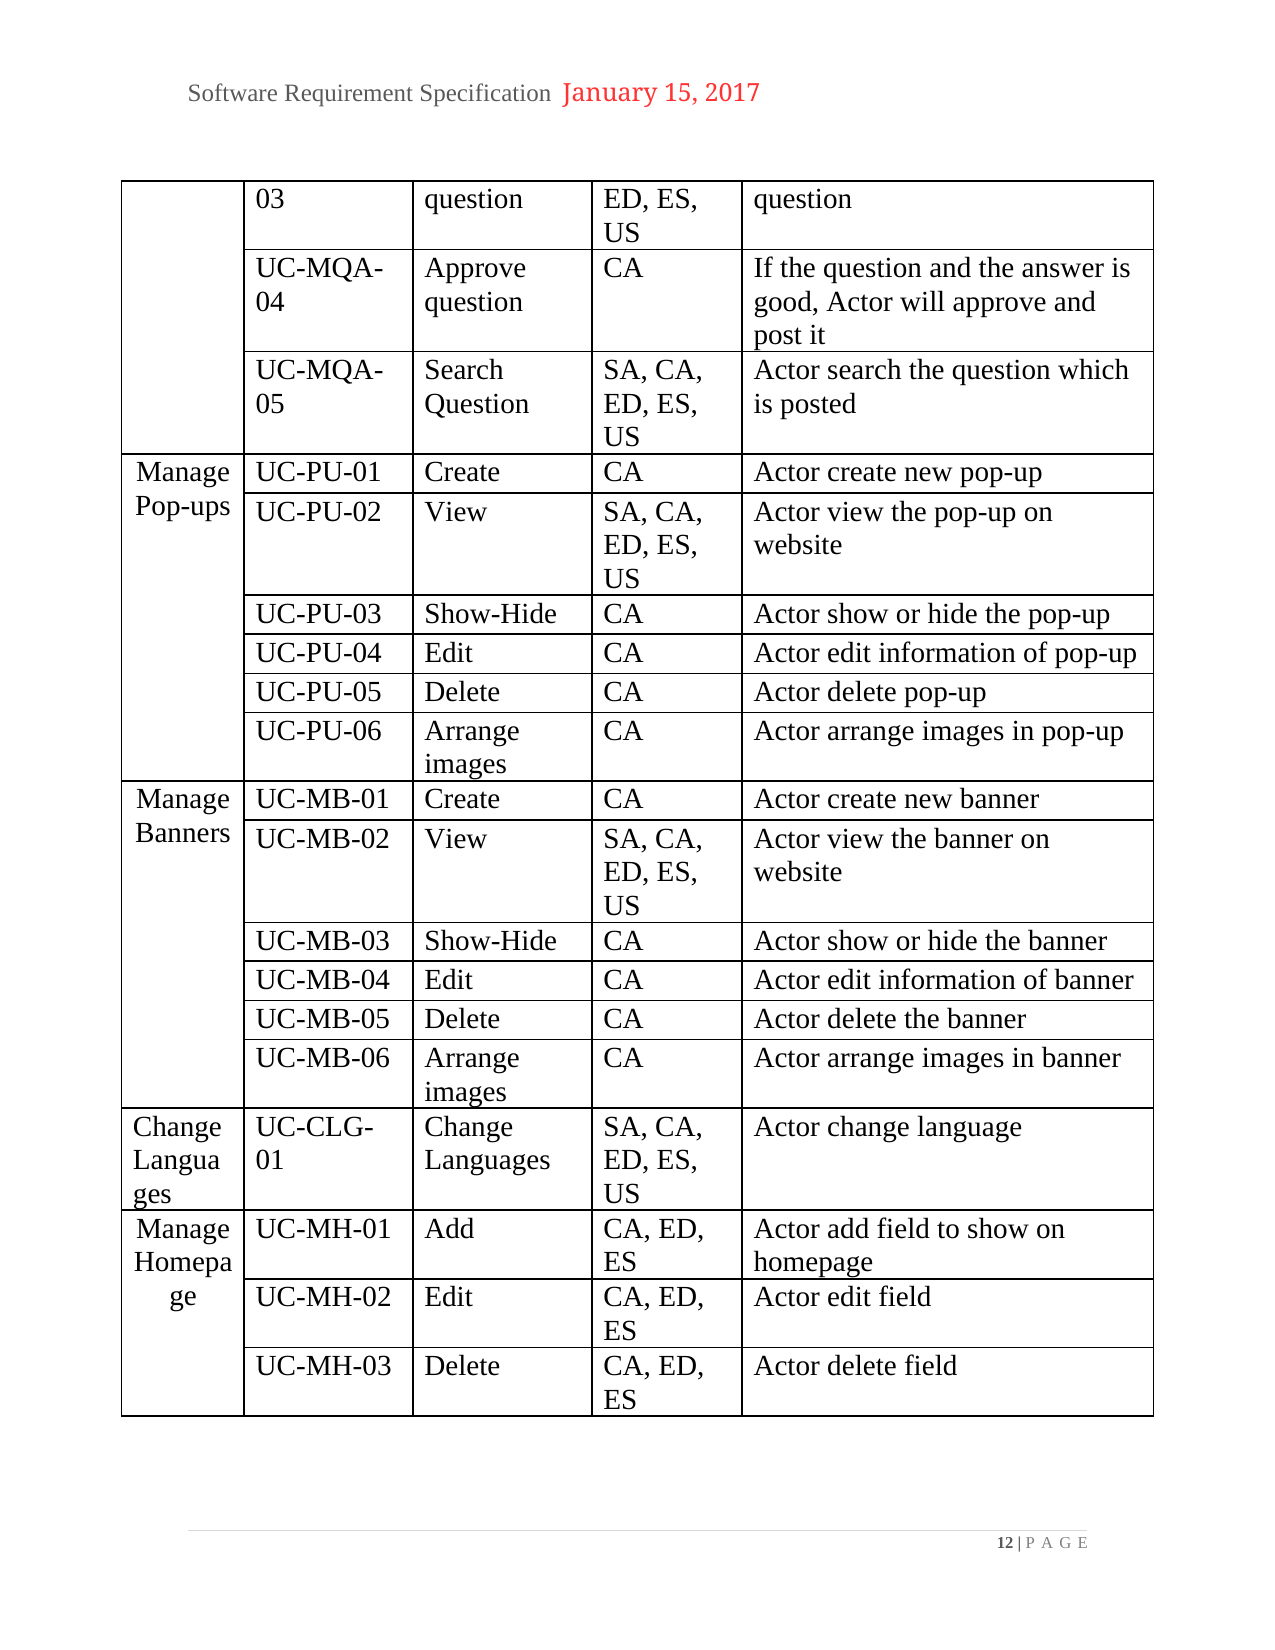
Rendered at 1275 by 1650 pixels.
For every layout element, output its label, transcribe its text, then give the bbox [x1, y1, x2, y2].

table_cell Add [414, 1211, 591, 1278]
table_cell Change Languages [414, 1109, 591, 1209]
table_cell Edit [414, 635, 591, 672]
table_cell Actor show or hide the pop-up [743, 596, 1153, 633]
table_cell CA, ED, ES [593, 1211, 741, 1278]
table_cell UC-MB-06 [245, 1040, 412, 1107]
table_cell Actor view the banner on website [743, 821, 1153, 921]
table_cell Actor delete pop-up [743, 674, 1153, 711]
table_cell CA [593, 635, 741, 672]
table_cell View [414, 821, 591, 921]
table_cell Manage Pop-ups [122, 455, 243, 780]
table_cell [743, 182, 1153, 249]
table_cell CA, ED, ES [593, 1348, 741, 1415]
table_cell Arrange images [414, 1040, 591, 1107]
table_cell Show-Hide [414, 596, 591, 633]
table_cell UC-PU-02 [245, 494, 412, 594]
table_cell UC-MQA-03 [245, 182, 412, 249]
table_cell UC-MH-03 [245, 1348, 412, 1415]
table_cell CA [593, 250, 741, 351]
table_cell Create [414, 782, 591, 819]
table_cell UC-PU-05 [245, 674, 412, 711]
table_cell UC-PU-01 [245, 455, 412, 492]
table_cell CA, ED, ES [593, 1280, 741, 1347]
table_cell UC-PU-03 [245, 596, 412, 633]
table_cell View [414, 494, 591, 594]
table_cell SA, CA, ED, ES, US [593, 1109, 741, 1209]
table_cell Edit [414, 1280, 591, 1347]
table_cell CA [593, 1040, 741, 1107]
table_cell Actor delete field [743, 1348, 1153, 1415]
table_cell UC-MB-02 [245, 821, 412, 921]
table_cell Arrange images [414, 713, 591, 780]
table_cell UC-MB-01 [245, 782, 412, 819]
table_cell Actor search the question which is posted [743, 352, 1153, 453]
table_cell Delete [414, 1348, 591, 1415]
table_cell CA [593, 923, 741, 960]
table_cell Approve question [414, 250, 591, 351]
table_cell CA [593, 455, 741, 492]
table_cell CA [593, 782, 741, 819]
table_cell UC-PU-04 [245, 635, 412, 672]
table_cell CA [593, 1001, 741, 1038]
table_cell Actor edit information of banner [743, 962, 1153, 999]
table_cell UC-PU-06 [245, 713, 412, 780]
table_cell Change Languages [122, 1109, 243, 1209]
table_cell Delete [414, 1001, 591, 1038]
table_cell Actor delete the banner [743, 1001, 1153, 1038]
table_cell CA [593, 596, 741, 633]
table_cell View question [414, 182, 591, 249]
table_cell Delete [414, 674, 591, 711]
table_cell SA, CA, ED, ES, US [593, 352, 741, 453]
table_cell Show-Hide [414, 923, 591, 960]
table_cell Manage Banners [122, 782, 243, 1107]
table_cell Actor create new banner [743, 782, 1153, 819]
table_cell Actor create new pop-up [743, 455, 1153, 492]
table_cell SA, CA, ED, ES, US [593, 821, 741, 921]
table_cell Actor edit field [743, 1280, 1153, 1347]
table_cell UC-MH-01 [245, 1211, 412, 1278]
table_cell If the question and the answer is good, Actor will approve and post it [743, 250, 1153, 351]
table_cell Create [414, 455, 591, 492]
table_cell Actor add field to show on homepage [743, 1211, 1153, 1278]
table_cell UC-CLG-01 [245, 1109, 412, 1209]
table_cell Actor edit information of pop-up [743, 635, 1153, 672]
table_cell Search Question [414, 352, 591, 453]
table_cell UC-MB-05 [245, 1001, 412, 1038]
table_cell UC-MQA-05 [245, 352, 412, 453]
table_cell Actor arrange images in pop-up [743, 713, 1153, 780]
table_cell Actor view the pop-up on website [743, 494, 1153, 594]
table_cell UC-MB-03 [245, 923, 412, 960]
table_cell SA, CA, ED, ES, US [593, 494, 741, 594]
table_cell Actor arrange images in banner [743, 1040, 1153, 1107]
table_cell CA [593, 713, 741, 780]
table_cell Edit [414, 962, 591, 999]
table_cell SA, CA, ED, ES, US [593, 182, 741, 249]
table_cell UC-MQA-04 [245, 250, 412, 351]
table_cell Actor change language [743, 1109, 1153, 1209]
table_cell UC-MH-02 [245, 1280, 412, 1347]
table_cell CA [593, 674, 741, 711]
table_cell Actor show or hide the banner [743, 923, 1153, 960]
table_cell UC-MB-04 [245, 962, 412, 999]
table_cell CA [593, 962, 741, 999]
table_cell Manage Homepage [122, 1211, 243, 1415]
